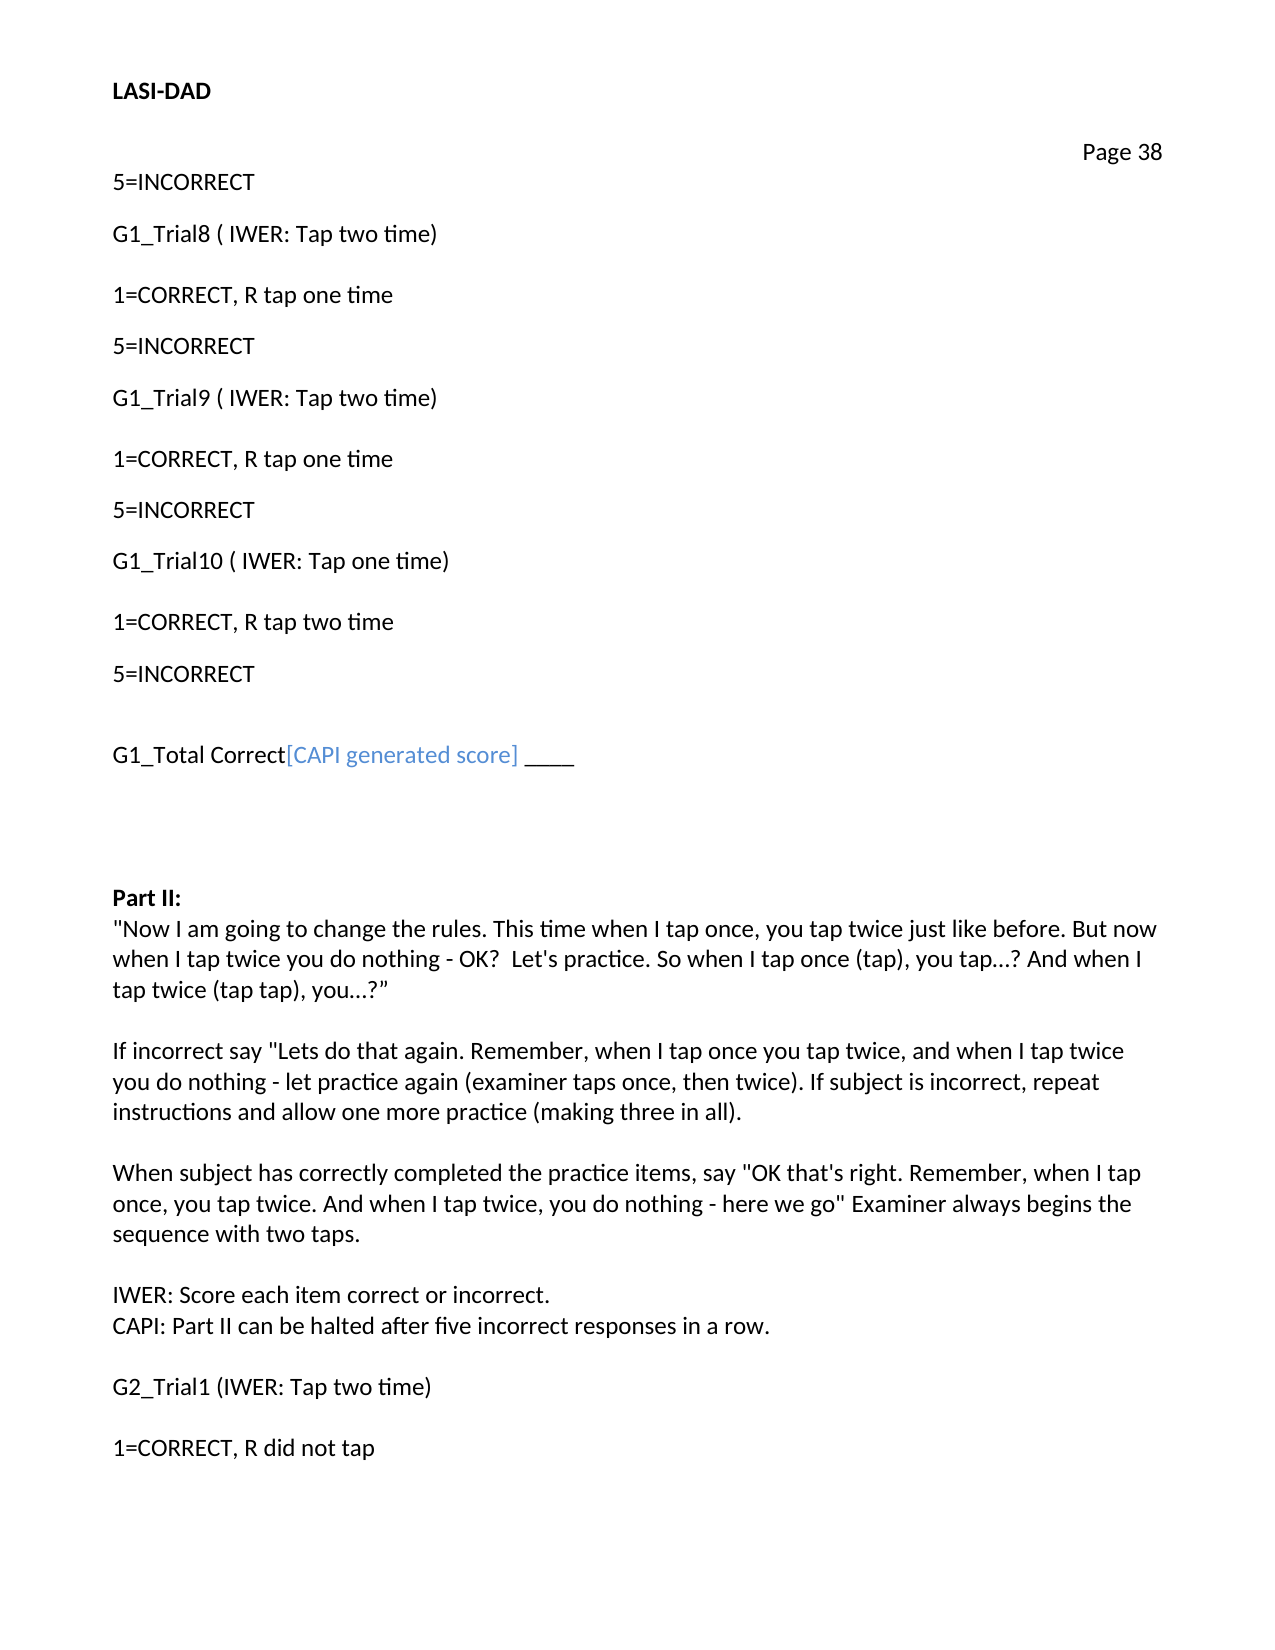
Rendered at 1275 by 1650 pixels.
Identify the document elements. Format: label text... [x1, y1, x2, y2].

text When subject has correctly completed the practice items, say "OK that's right. Remember, when I tap once, you tap twice. And when I tap twice, you do nothing - here we go" Examiner always begins the sequence with two taps. [112, 1157, 1162, 1249]
text 5=INCORRECT [112, 658, 1162, 688]
text IWER: Score each item correct or incorrect. [112, 1279, 1162, 1310]
text G1_Trial9 ( IWER: Tap two time) [112, 382, 1162, 412]
text G2_Trial1 (IWER: Tap two time) [112, 1371, 1162, 1401]
text G1_Total Correct[CAPI generated score] ____ [112, 740, 1162, 770]
text "Now I am going to change the rules. This time when I tap once, you tap twice just like before. But now when I tap twice you do nothing - OK? Let's practice. So when I tap once (tap), you tap…? And when I tap twice (tap tap), you…?” [112, 913, 1162, 1005]
text 1=CORRECT, R did not tap [112, 1432, 1162, 1462]
text G1_Trial8 ( IWER: Tap two time) [112, 218, 1162, 248]
text 1=CORRECT, R tap one time [112, 279, 1162, 309]
text G1_Trial10 ( IWER: Tap one time) [112, 545, 1162, 576]
text 5=INCORRECT [112, 167, 1162, 197]
text 1=CORRECT, R tap one time [112, 443, 1162, 473]
text If incorrect say "Lets do that again. Remember, when I tap once you tap twice, and when I tap twice you do nothing - let practice again (examiner taps once, then twice). If subject is incorrect, repeat instructions and allow one more practice (making three in all). [112, 1035, 1162, 1127]
text 5=INCORRECT [112, 330, 1162, 361]
text 1=CORRECT, R tap two time [112, 606, 1162, 637]
text 5=INCORRECT [112, 494, 1162, 524]
text CAPI: Part II can be halted after five incorrect responses in a row. [112, 1310, 1162, 1340]
text Part II: [112, 883, 1162, 913]
